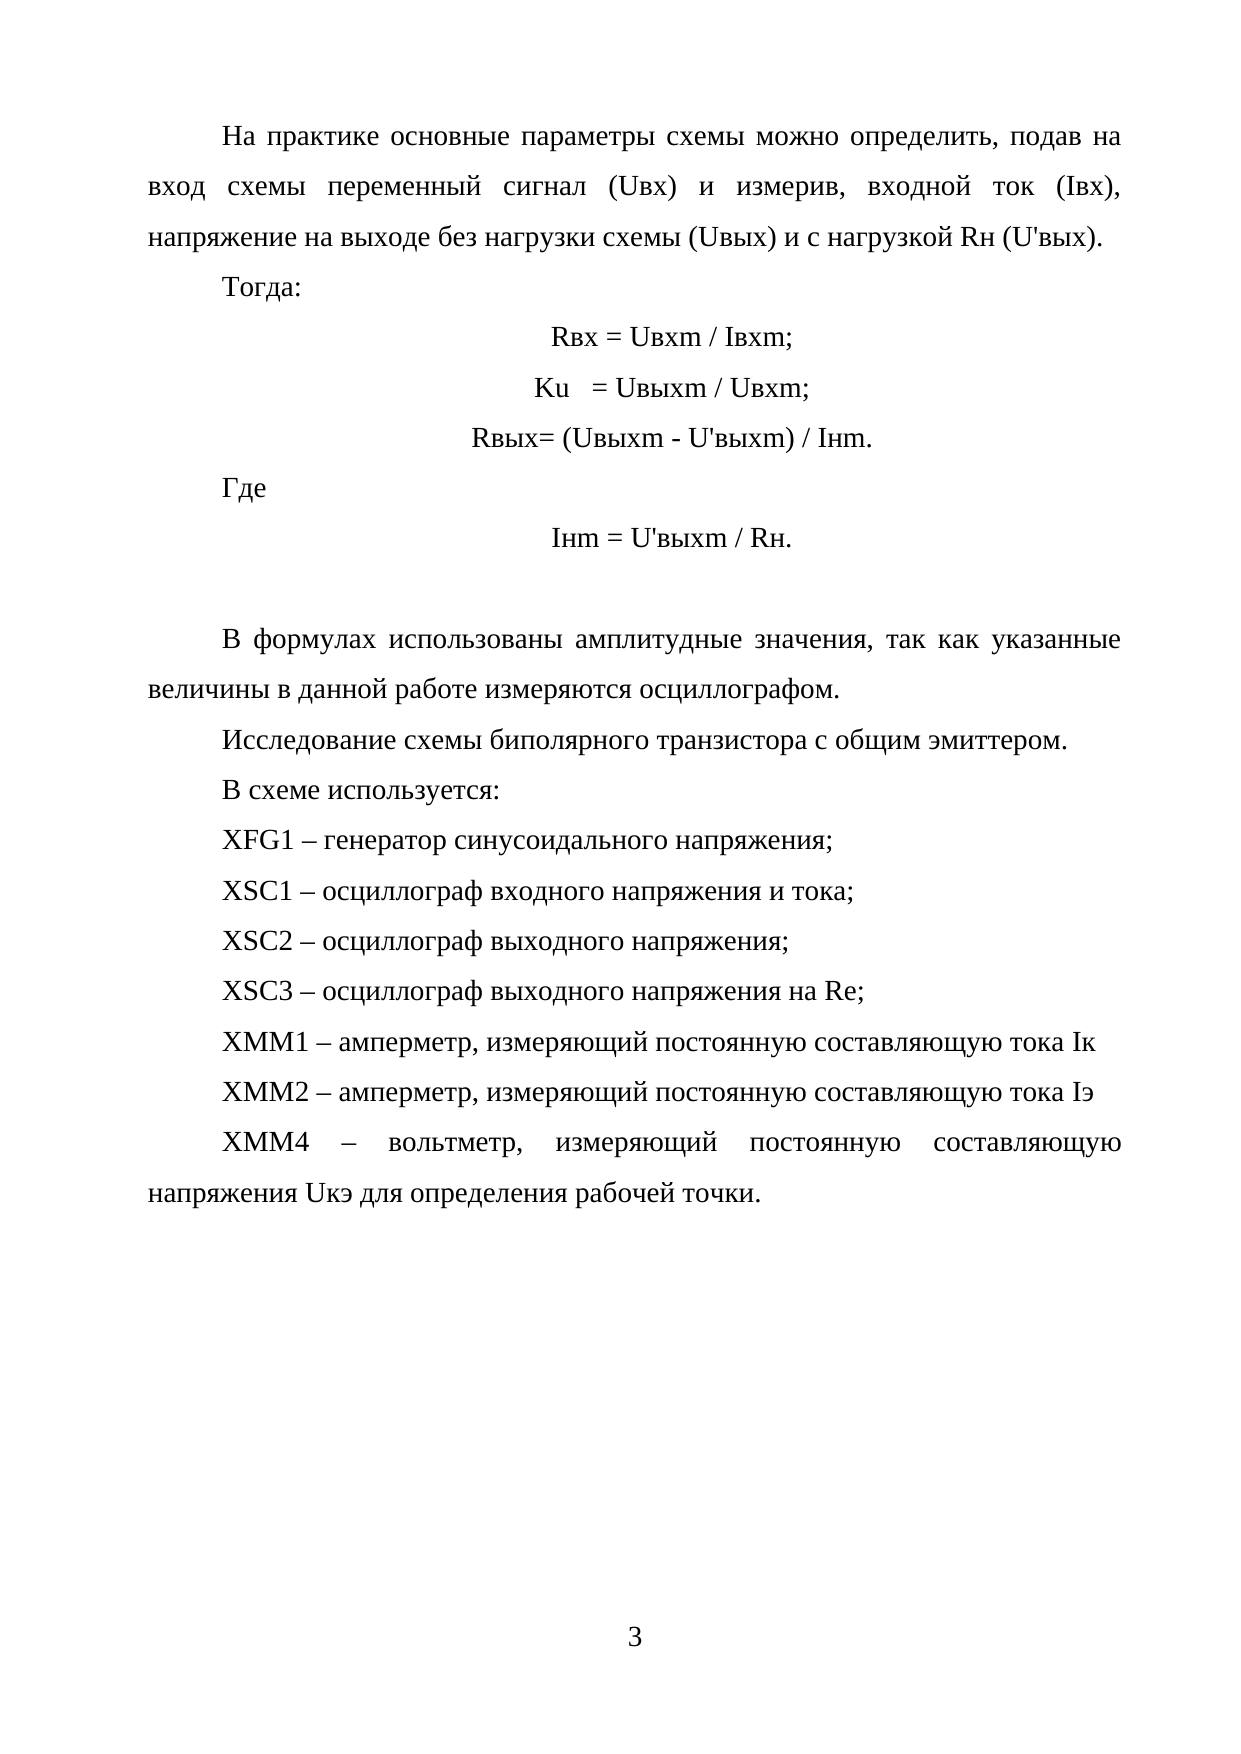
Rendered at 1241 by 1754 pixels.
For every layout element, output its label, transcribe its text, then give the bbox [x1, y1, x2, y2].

text Iнm = U'выхm / Rн. [148, 521, 1122, 554]
text XMM4 – вольтметр, измеряющий постоянную составляющую напряжения Uкэ для определения рабочей точки. [148, 1124, 1122, 1208]
text В формулах использованы амплитудные значения, так как указанные величины в данной работе измеряются осциллографом. [148, 621, 1122, 705]
text Rвых= (Uвыхm - U'выхm) / Iнm. [148, 420, 1122, 453]
text Где [148, 470, 1122, 504]
text Ku = Uвыхm / Uвхm; [148, 370, 1122, 403]
text Исследование схемы биполярного транзистора с общим эмиттером. [148, 722, 1122, 755]
text XMM1 – амперметр, измеряющий постоянную составляющую тока Iк [148, 1024, 1122, 1057]
text Тогда: [148, 269, 1122, 303]
text В схеме используется: [148, 772, 1122, 806]
text XSC2 – осциллограф выходного напряжения; [148, 923, 1122, 957]
text Rвх = Uвхm / Iвхm; [148, 319, 1122, 353]
text XSC3 – осциллограф выходного напряжения на Re; [148, 973, 1122, 1007]
text XSC1 – осциллограф входного напряжения и тока; [148, 873, 1122, 906]
text XFG1 – генератор синусоидального напряжения; [148, 822, 1122, 856]
text На практике основные параметры схемы можно определить, подав на вход схемы переменный сигнал (Uвх) и измерив, входной ток (Iвх), напряжение на выходе без нагрузки схемы (Uвых) и с нагрузкой Rн (U'вых). [148, 118, 1122, 252]
text XMM2 – амперметр, измеряющий постоянную составляющую тока Iэ [148, 1074, 1122, 1108]
